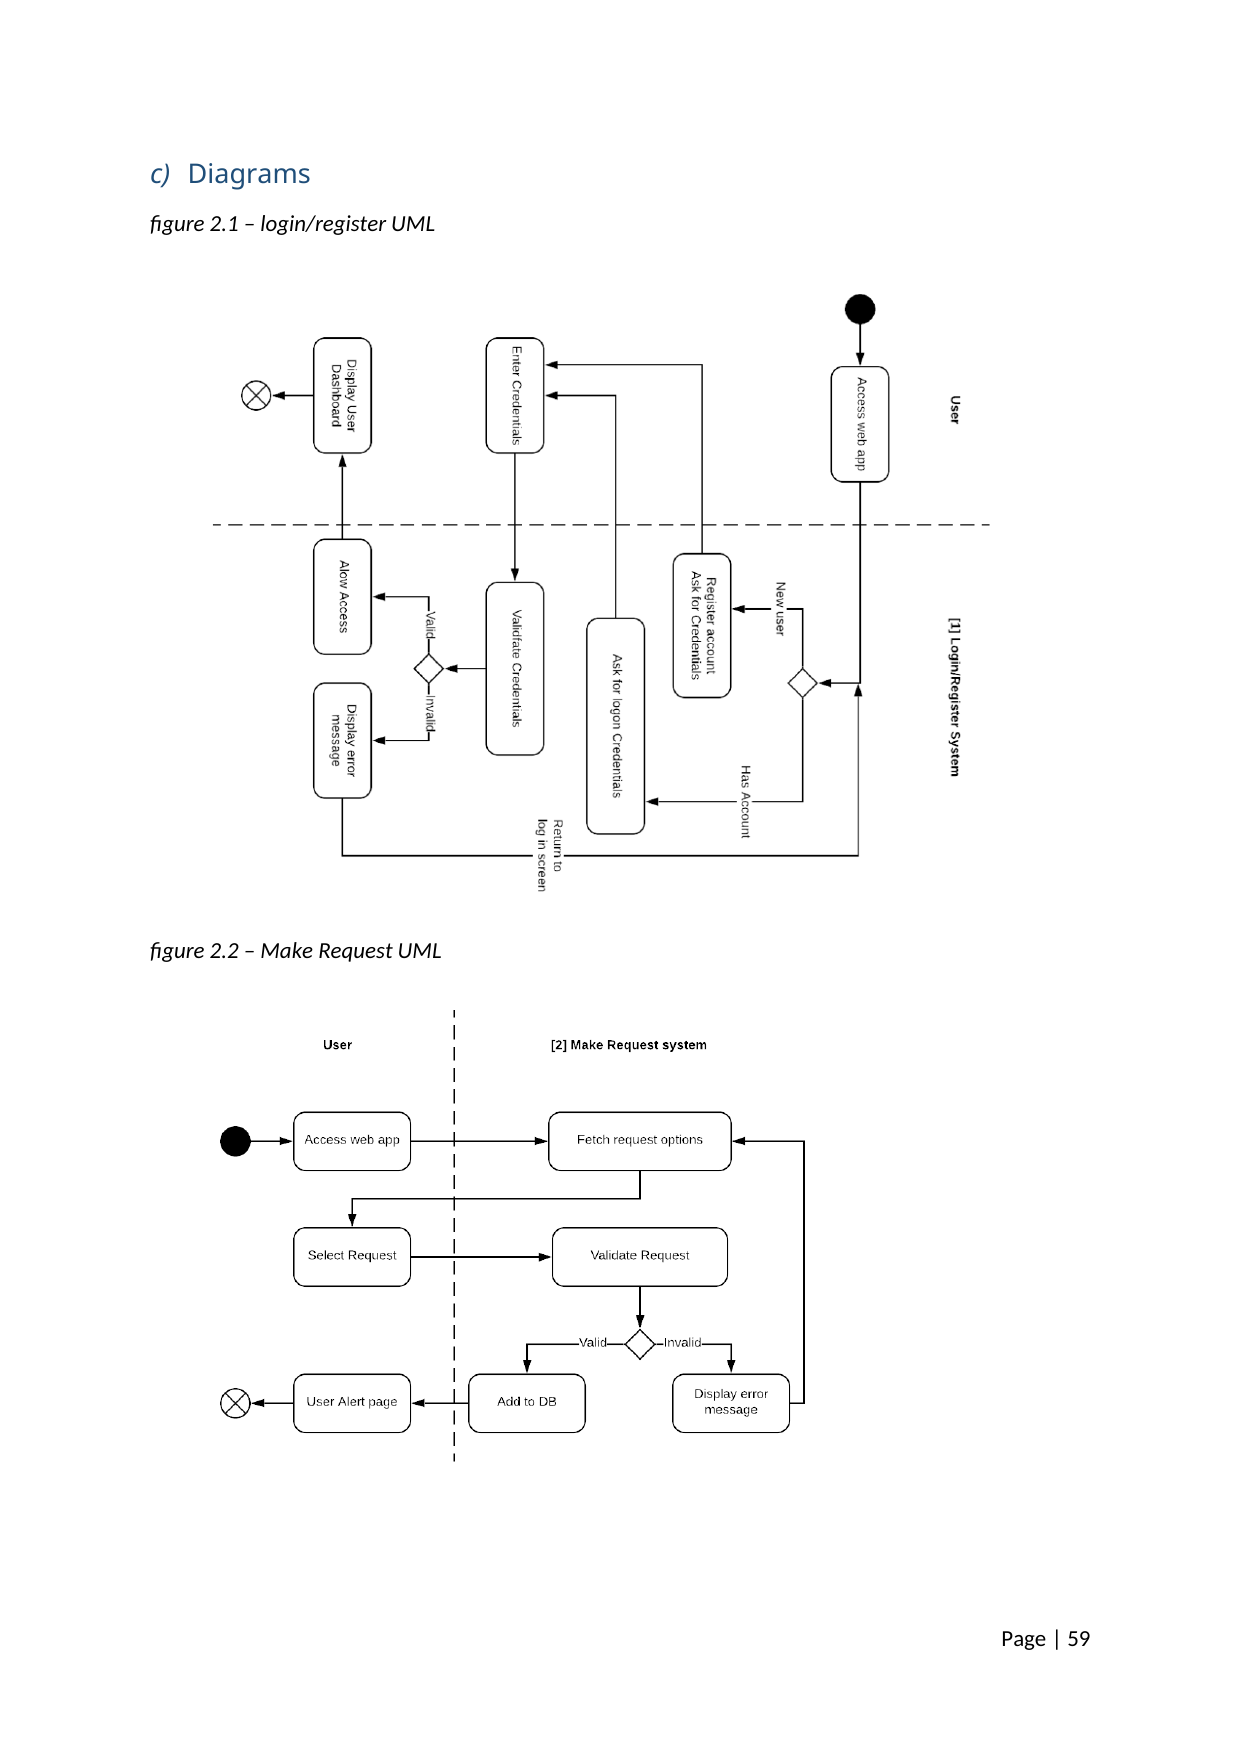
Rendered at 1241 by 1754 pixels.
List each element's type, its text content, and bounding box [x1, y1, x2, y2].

picture [187, 983, 835, 1483]
text figure 2.1 – login/register UML [150, 209, 1090, 237]
text figure 2.2 – Make Request UML [150, 937, 1090, 964]
title Diagrams [150, 154, 1090, 191]
picture [191, 257, 1004, 918]
